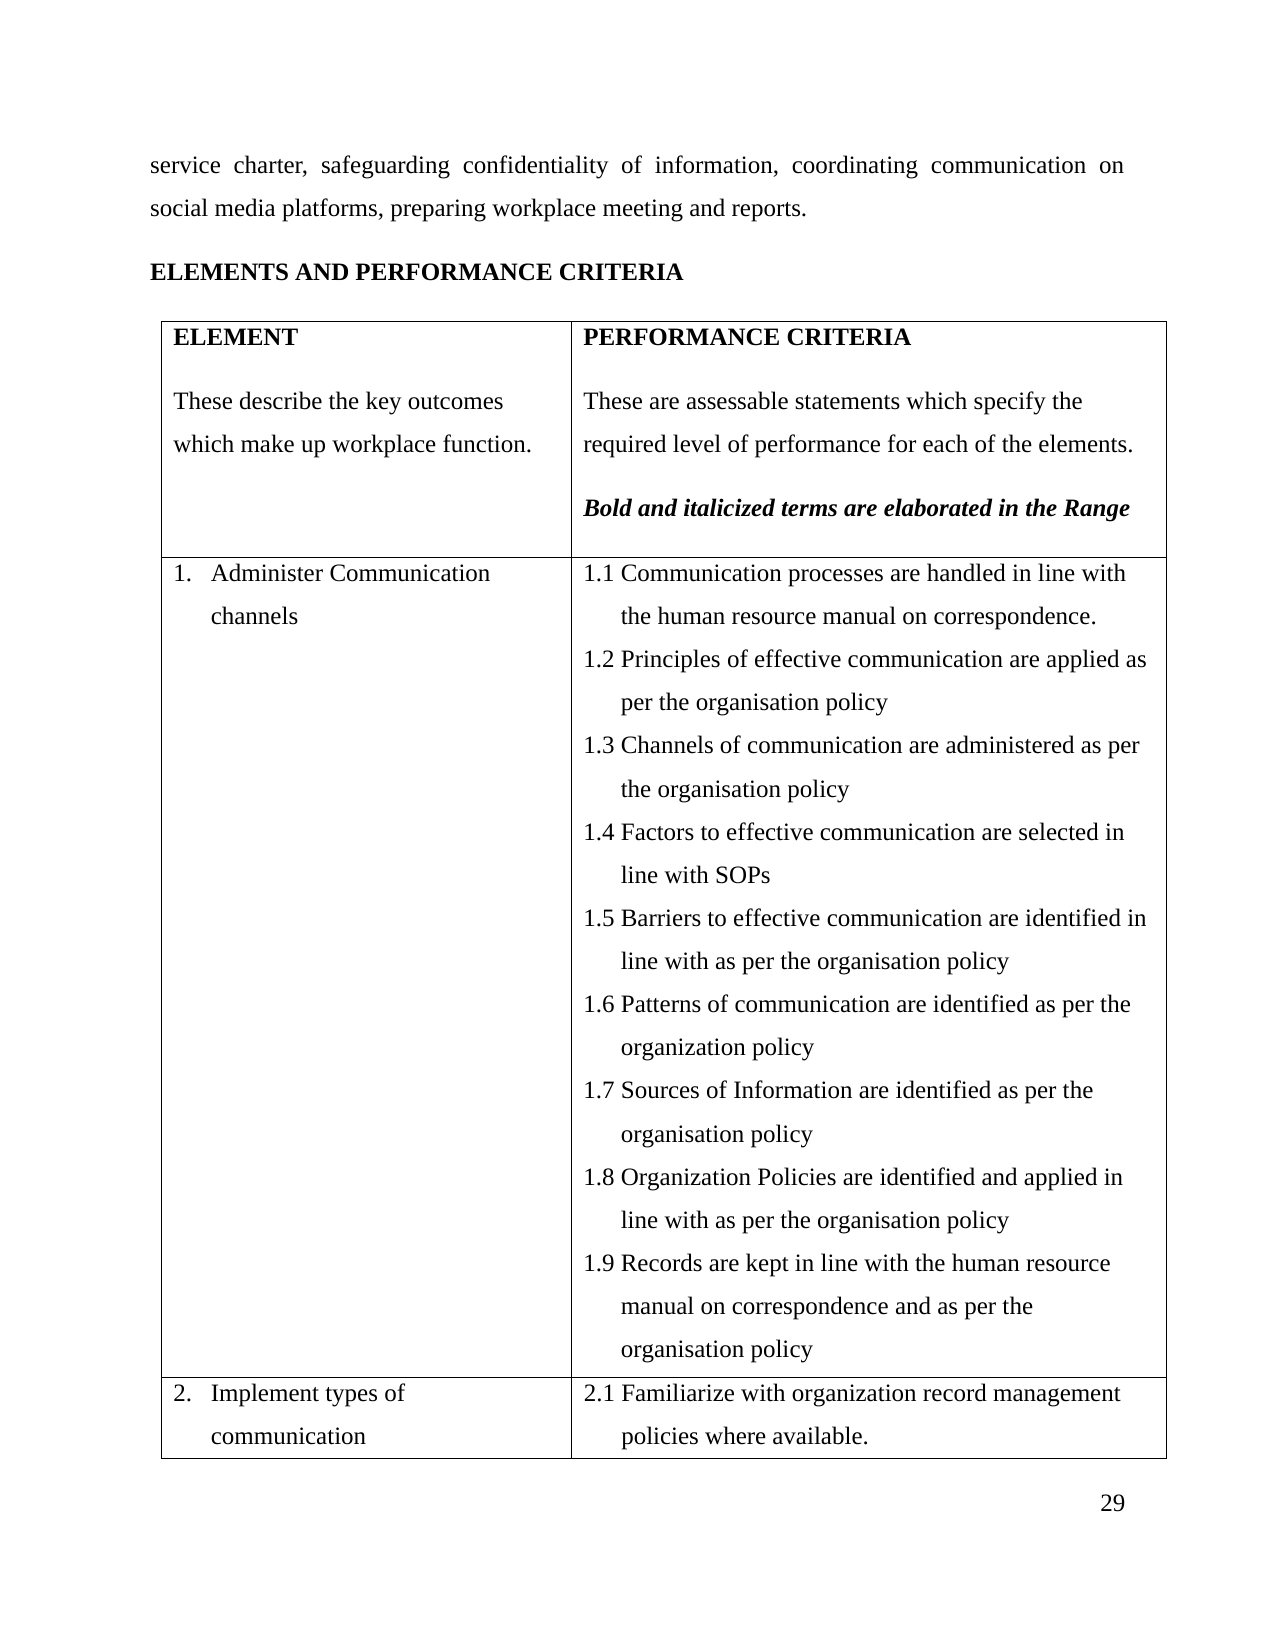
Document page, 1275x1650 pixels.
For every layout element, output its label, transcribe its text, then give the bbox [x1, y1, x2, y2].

table_header ELEMENT These describe the key outcomes which make up workplace function. [162, 322, 571, 557]
table_header PERFORMANCE CRITERIA These are assessable statements which specify the required level of performance for each of the elements. Bold and italicized terms are elaborated in the Range [572, 322, 1166, 557]
table_cell Communication processes are handled in line with the human resource manual on correspondence. Principles of effective communication are applied as per the organisation policy Channels of communication are administered as per the organisation policy Factors to effective communication are selected in line with SOPs Barriers to effective communication are identified in line with as per the organisation policy Patterns of communication are identified as per the organization policy Sources of Information are identified as per the organisation policy Organization Policies are identified and applied in line with as per the organisation policy Records are kept in line with the human resource manual on correspondence and as per the organisation policy [572, 558, 1166, 1377]
text ELEMENTS AND PERFORMANCE CRITERIA [150, 257, 1125, 286]
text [150, 150, 1125, 222]
table_cell Administer Communication channels [162, 558, 571, 1377]
table_cell Implement types of communication [162, 1378, 571, 1458]
